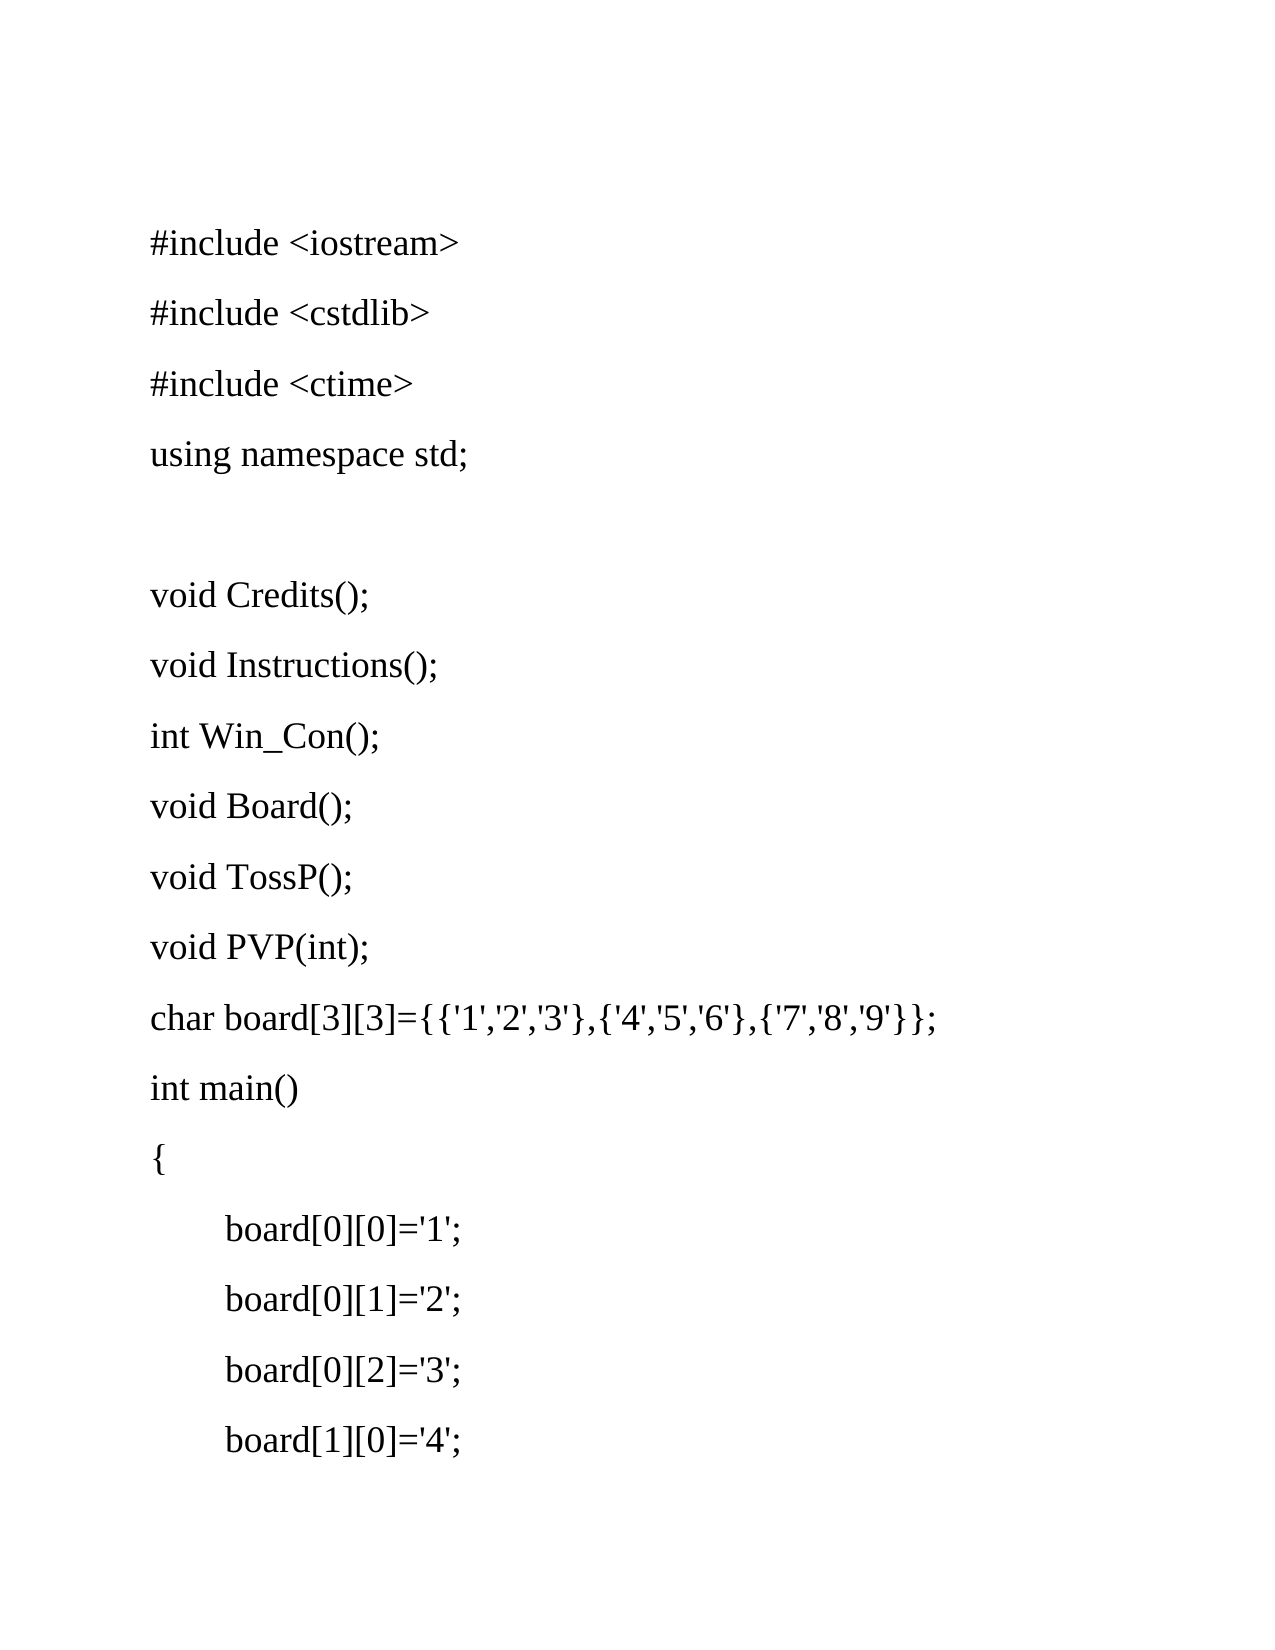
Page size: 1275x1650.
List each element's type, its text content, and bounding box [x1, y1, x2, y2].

text board[0][1]='2'; [150, 1277, 1125, 1320]
text int main() [150, 1065, 1125, 1108]
text using namespace std; [150, 432, 1125, 475]
text board[1][0]='4'; [150, 1417, 1125, 1461]
text char board[3][3]={{'1','2','3'},{'4','5','6'},{'7','8','9'}}; [150, 995, 1125, 1038]
text void TossP(); [150, 854, 1125, 897]
text { [150, 1136, 1125, 1179]
text void PVP(int); [150, 924, 1125, 968]
text #include <cstdlib> [150, 291, 1125, 334]
text int Win_Con(); [150, 713, 1125, 756]
text void Instructions(); [150, 643, 1125, 686]
text board[0][2]='3'; [150, 1347, 1125, 1390]
text void Board(); [150, 784, 1125, 827]
text board[0][0]='1'; [150, 1206, 1125, 1249]
text #include <ctime> [150, 361, 1125, 404]
text void Credits(); [150, 572, 1125, 616]
text #include <iostream> [150, 220, 1125, 263]
